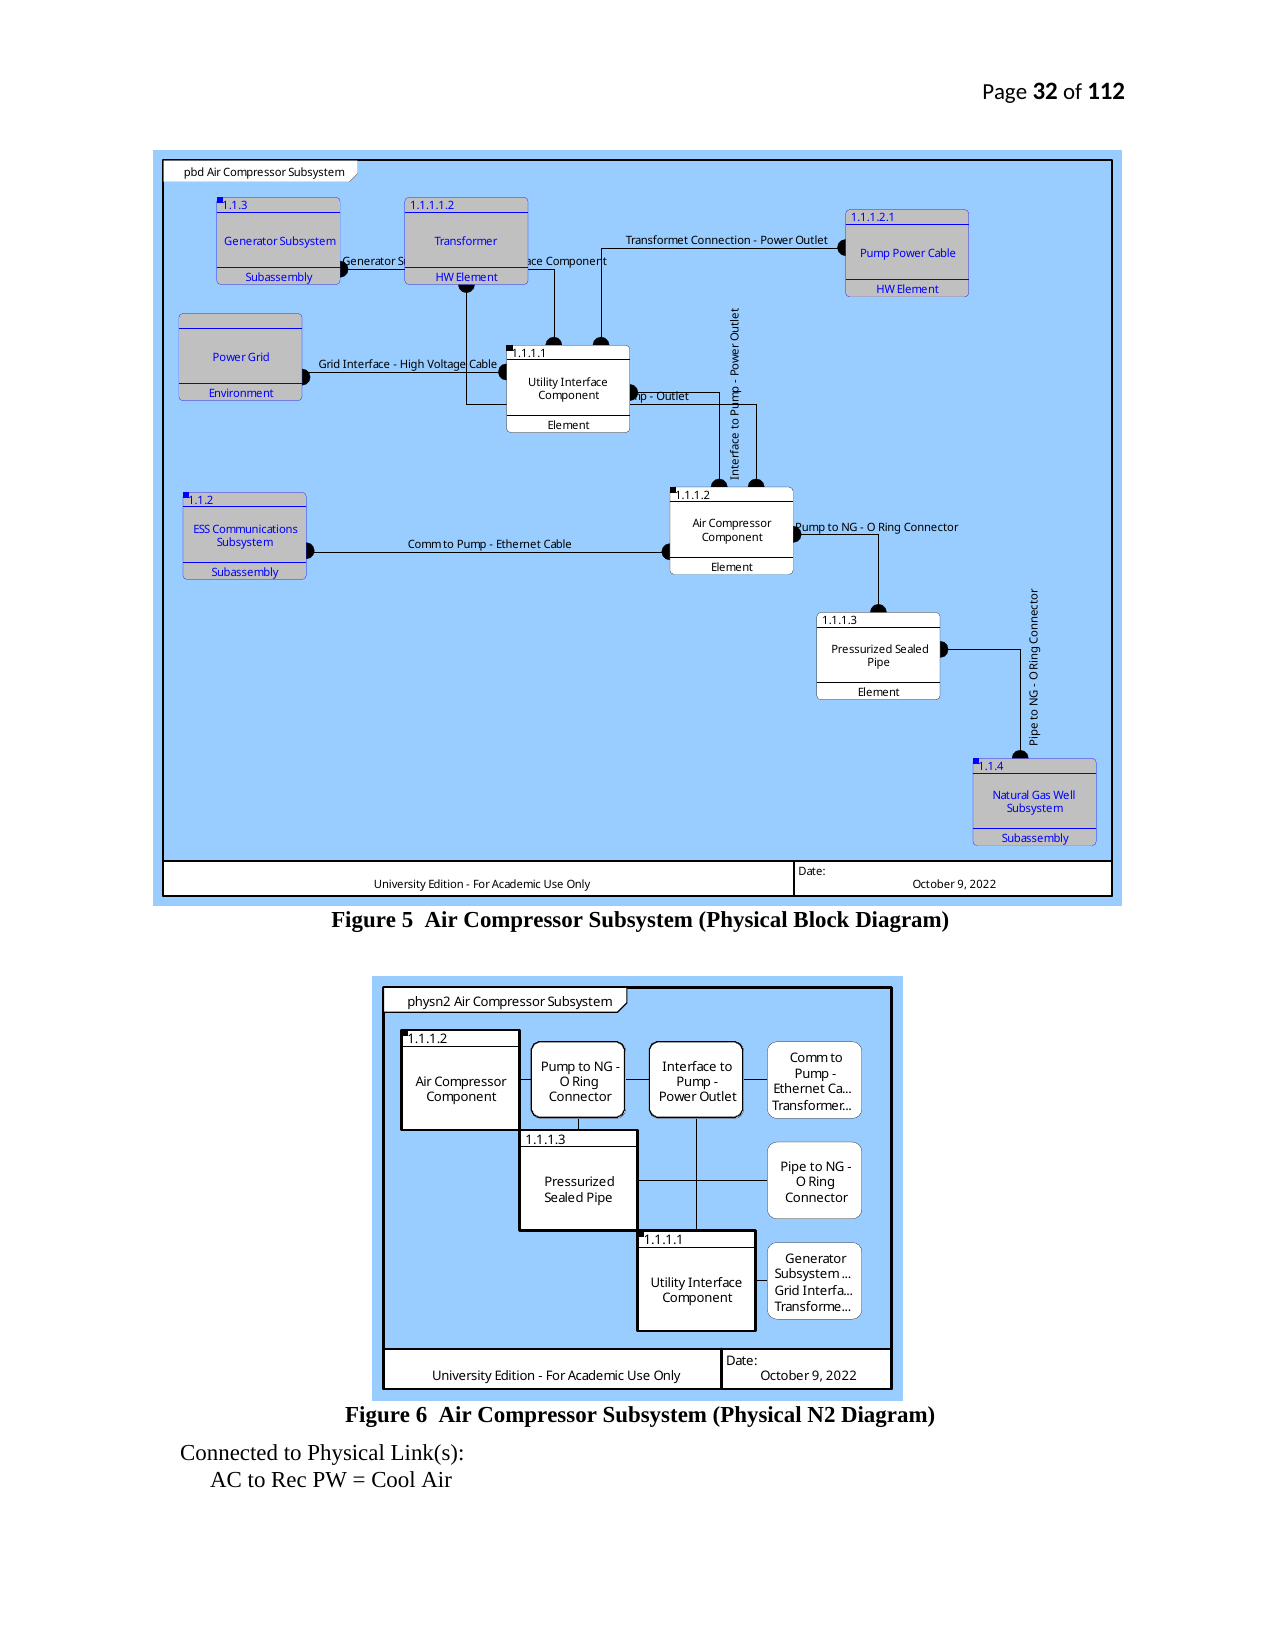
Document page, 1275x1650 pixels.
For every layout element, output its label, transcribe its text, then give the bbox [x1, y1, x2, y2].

text Connected to Physical Link(s): [180, 1439, 1125, 1466]
text AC to Rec PW = Cool Air [210, 1466, 1125, 1492]
title Figure 6 Air Compressor Subsystem (Physical N2 Diagram) [150, 1401, 1125, 1427]
title Figure 5 Air Compressor Subsystem (Physical Block Diagram) [150, 906, 1125, 933]
